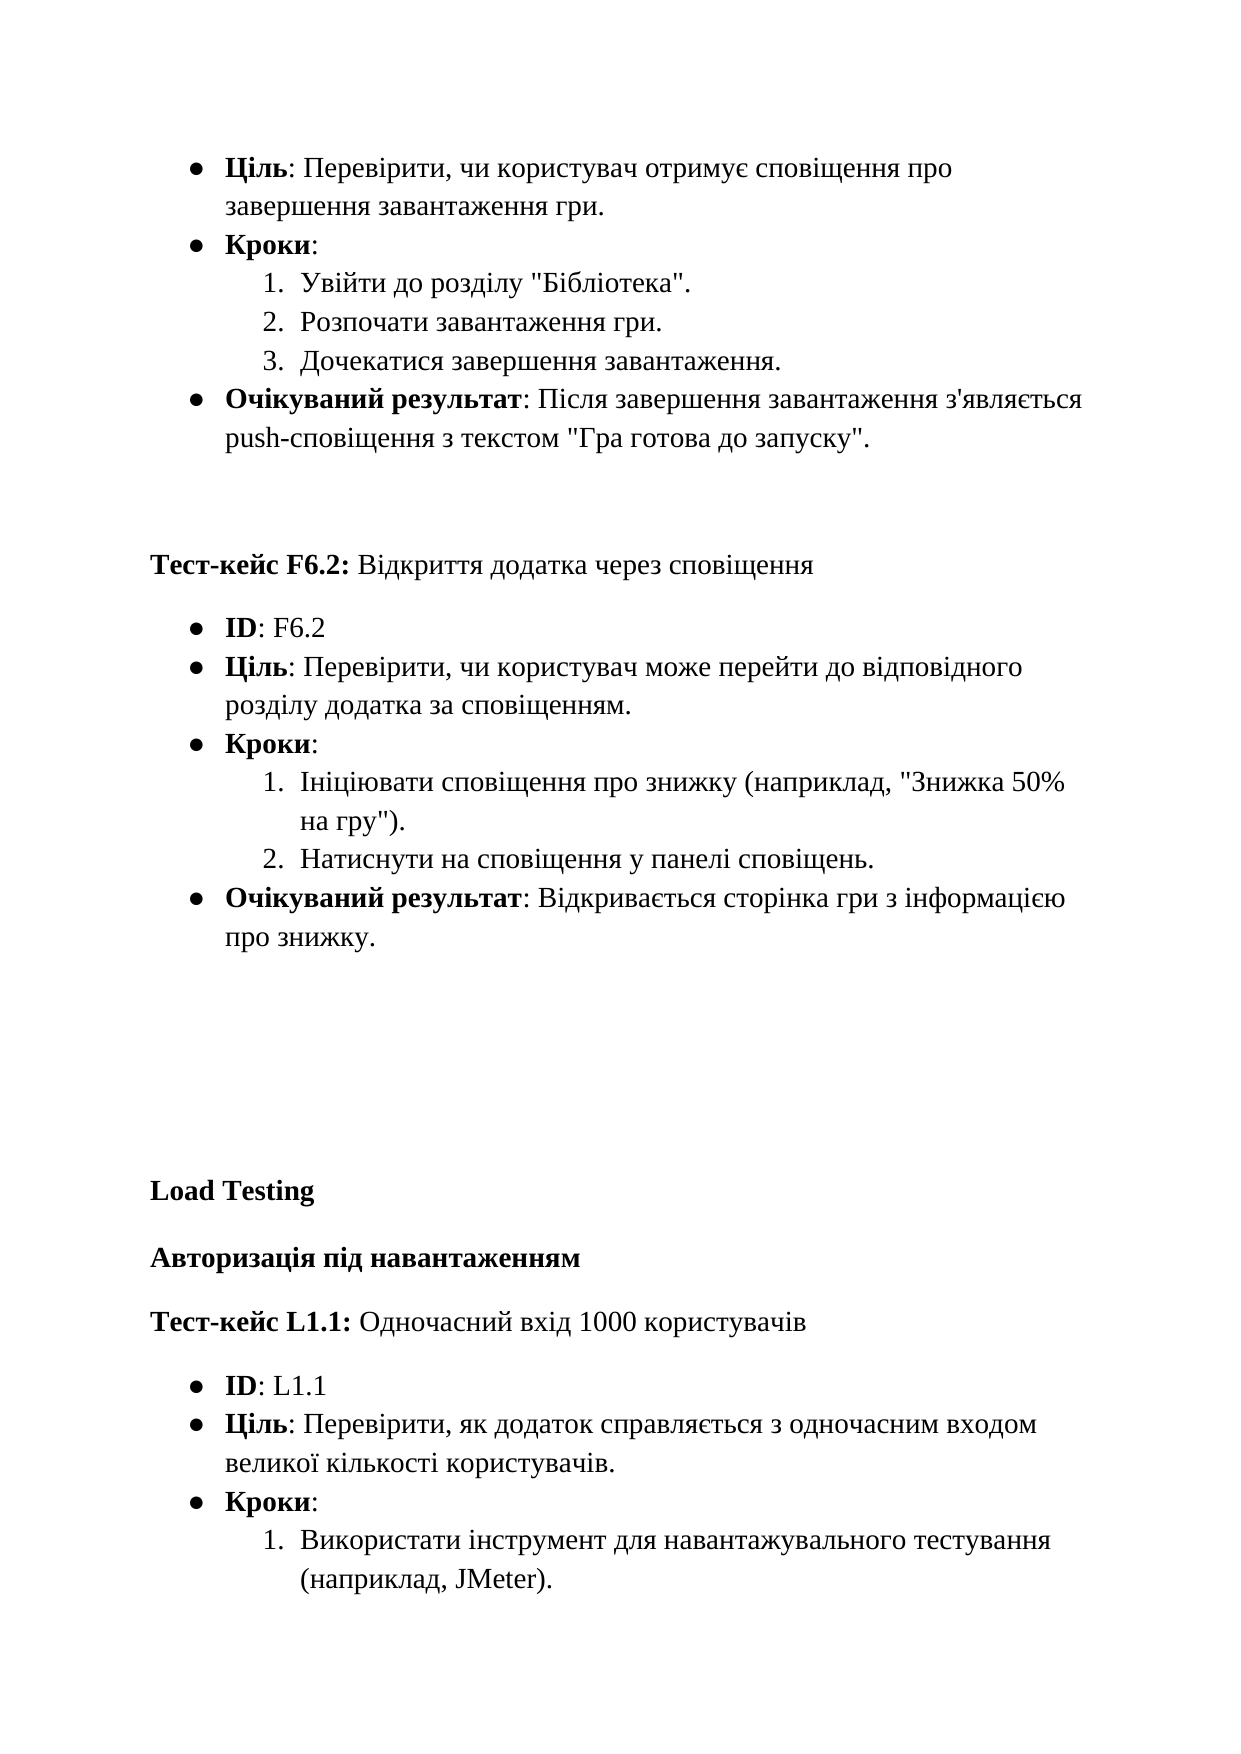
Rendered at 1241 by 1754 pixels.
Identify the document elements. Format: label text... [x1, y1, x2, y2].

list Використати інструмент для навантажувального тестування (наприклад, JMeter). [262, 1522, 1090, 1594]
list Дочекатися завершення завантаження. [262, 343, 1090, 376]
list Ініціювати сповіщення про знижку (наприклад, "Знижка 50% на гру"). [262, 764, 1090, 837]
list Розпочати завантаження гри. [262, 304, 1090, 338]
list Кроки: [187, 726, 1090, 759]
list Кроки: [187, 227, 1090, 261]
list Ціль: Перевірити, чи користувач може перейти до відповідного розділу додатка за сповіщенням. [187, 649, 1090, 721]
list Ціль: Перевірити, як додаток справляється з одночасним входом великої кількості користувачів. [187, 1406, 1090, 1478]
list Очікуваний результат: Відкривається сторінка гри з інформацією про знижку. [187, 880, 1090, 952]
list Кроки: [187, 1483, 1090, 1517]
list Очікуваний результат: Після завершення завантаження з'являється push-сповіщення з текстом "Гра готова до запуску". [187, 381, 1090, 453]
list ID: L1.1 [187, 1368, 1090, 1401]
text Load Testing [150, 1173, 1090, 1206]
subtitle Авторизація під навантаженням [150, 1241, 1090, 1274]
list ID: F6.2 [187, 610, 1090, 644]
list Натиснути на сповіщення у панелі сповіщень. [262, 842, 1090, 875]
list Ціль: Перевірити, чи користувач отримує сповіщення про завершення завантаження гри. [187, 150, 1090, 222]
list Увійти до розділу "Бібліотека". [262, 266, 1090, 299]
subtitle Тест-кейс L1.1: Одночасний вхід 1000 користувачів [150, 1304, 1090, 1338]
subtitle Тест-кейс F6.2: Відкриття додатка через сповіщення [150, 547, 1090, 580]
